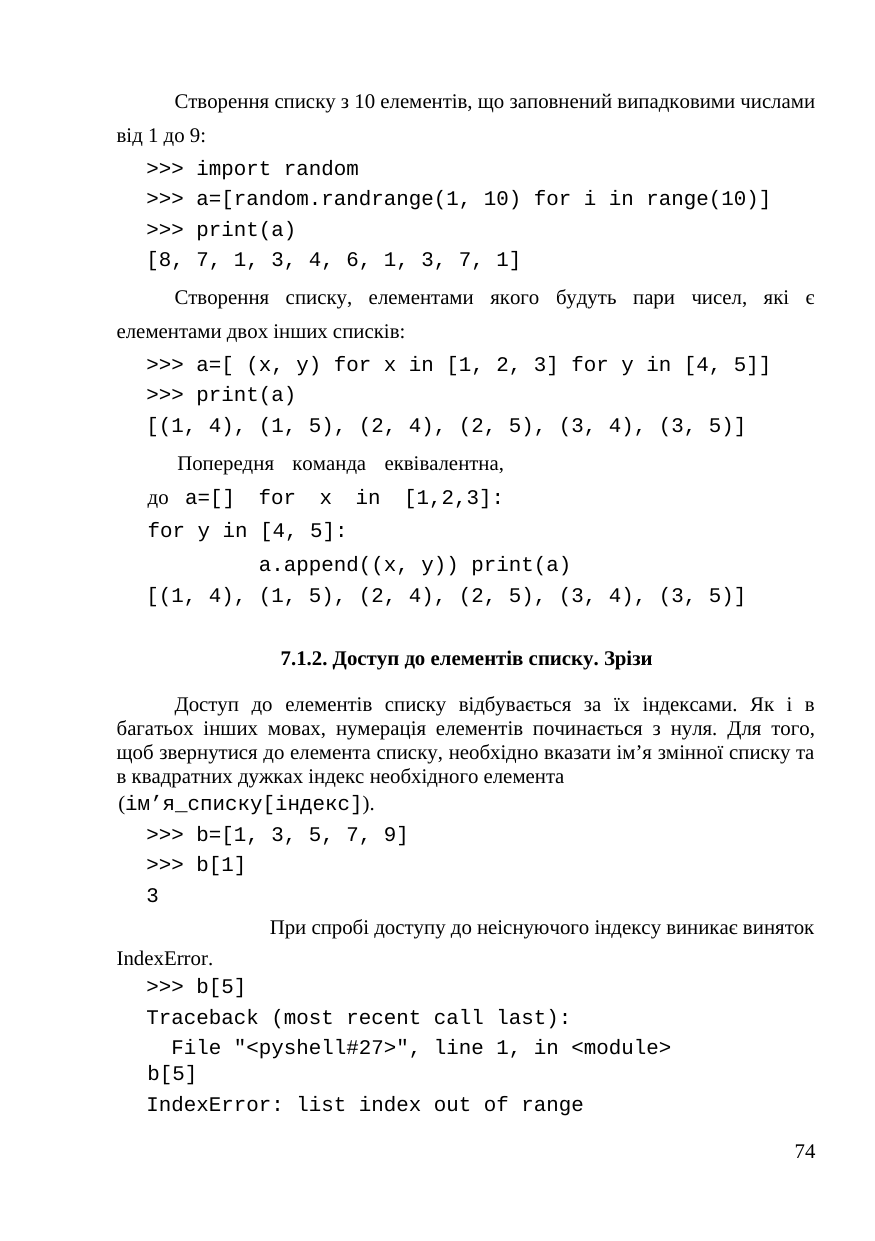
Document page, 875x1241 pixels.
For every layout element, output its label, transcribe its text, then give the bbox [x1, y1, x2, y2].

text File "<pyshell#27>", line 1, in <module> b[5] [146, 1037, 735, 1087]
text Створення списку, елементами якого будуть пари чисел, які є елементами двох інших списків: [116, 285, 816, 343]
text (ім’я_списку[індекс]). [118, 791, 810, 816]
text a.append((x, y)) print(a) [146, 554, 572, 578]
text >>> b=[1, 3, 5, 7, 9] [146, 823, 810, 847]
text [(1, 4), (1, 5), (2, 4), (2, 5), (3, 4), (3, 5)] [146, 415, 810, 438]
text >>> print(a) [146, 384, 810, 408]
text >>> a=[ (x, y) for x in [1, 2, 3] for y in [4, 5]] [146, 354, 810, 377]
text >>> import random [146, 158, 810, 181]
text >>> a=[random.randrange(1, 10) for i in range(10)] [146, 188, 810, 212]
text IndexError. [116, 946, 816, 970]
text 3 [146, 884, 810, 908]
text [(1, 4), (1, 5), (2, 4), (2, 5), (3, 4), (3, 5)] [146, 585, 810, 608]
text Traceback (most recent call last): [146, 1007, 810, 1031]
text IndexError: list index out of range [146, 1094, 810, 1117]
text >>> b[5] [146, 976, 810, 1000]
text Створення списку з 10 елементів, що заповнений випадковими числами від 1 до 9: [116, 89, 816, 147]
subtitle 7.1.2. Доступ до елементів списку. Зрізи [118, 646, 815, 670]
text Попередня команда еквівалентна, до a=[] for x in [1,2,3]: for y in [4, 5]: [147, 450, 504, 544]
text >>> print(a) [146, 219, 810, 242]
text [8, 7, 1, 3, 4, 6, 1, 3, 7, 1] [146, 249, 810, 273]
text Доступ до елементів списку відбувається за їх індексами. Як і в багатьох інших мовах, нумерація елементів починається з нуля. Для того, щоб звернутися до елемента списку, необхідно вказати ім’я змінної списку та в квадратних дужках індекс необхідного елемента [116, 692, 816, 788]
text >>> b[1] [146, 854, 810, 878]
text При спробі доступу до неіснуючого індексу виникає виняток [118, 915, 814, 939]
